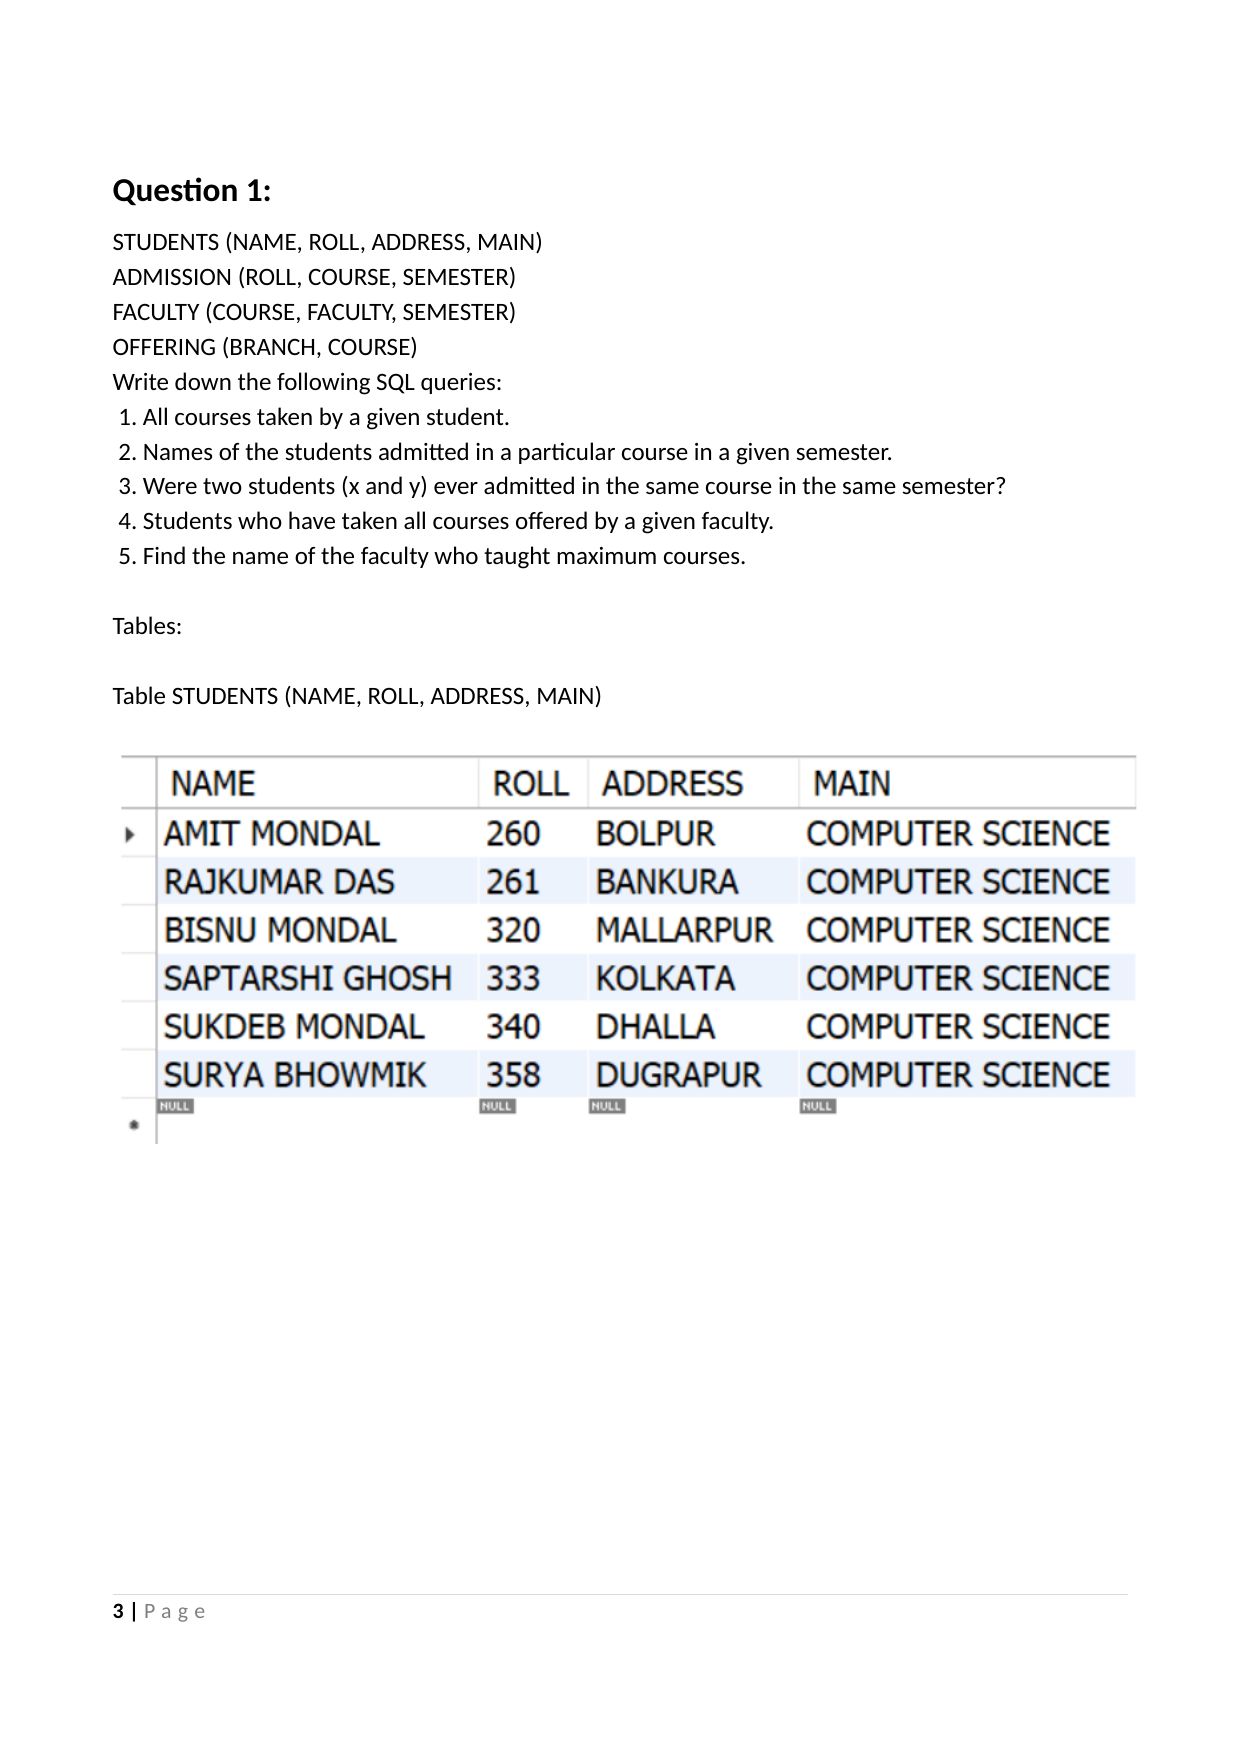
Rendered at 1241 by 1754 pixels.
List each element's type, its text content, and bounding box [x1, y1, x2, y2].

text 1. All courses taken by a given student. [112, 400, 1128, 432]
text 3. Were two students (x and y) ever admitted in the same course in the same semester? [112, 469, 1128, 502]
picture [121, 755, 1137, 1144]
text ADMISSION (ROLL, COURSE, SEMESTER) [112, 260, 1128, 293]
text 2. Names of the students admitted in a particular course in a given semester. [112, 435, 1128, 467]
text Write down the following SQL queries: [112, 365, 1128, 397]
text 5. Find the name of the faculty who taught maximum courses. [112, 539, 1128, 572]
text Tables: [112, 609, 1128, 642]
text FACULTY (COURSE, FACULTY, SEMESTER) [112, 295, 1128, 328]
text OFFERING (BRANCH, COURSE) [112, 330, 1128, 362]
text 4. Students who have taken all courses offered by a given faculty. [112, 504, 1128, 537]
text Table STUDENTS (NAME, ROLL, ADDRESS, MAIN) [112, 679, 1128, 711]
text Question 1: [112, 157, 1128, 222]
text STUDENTS (NAME, ROLL, ADDRESS, MAIN) [112, 225, 1128, 258]
